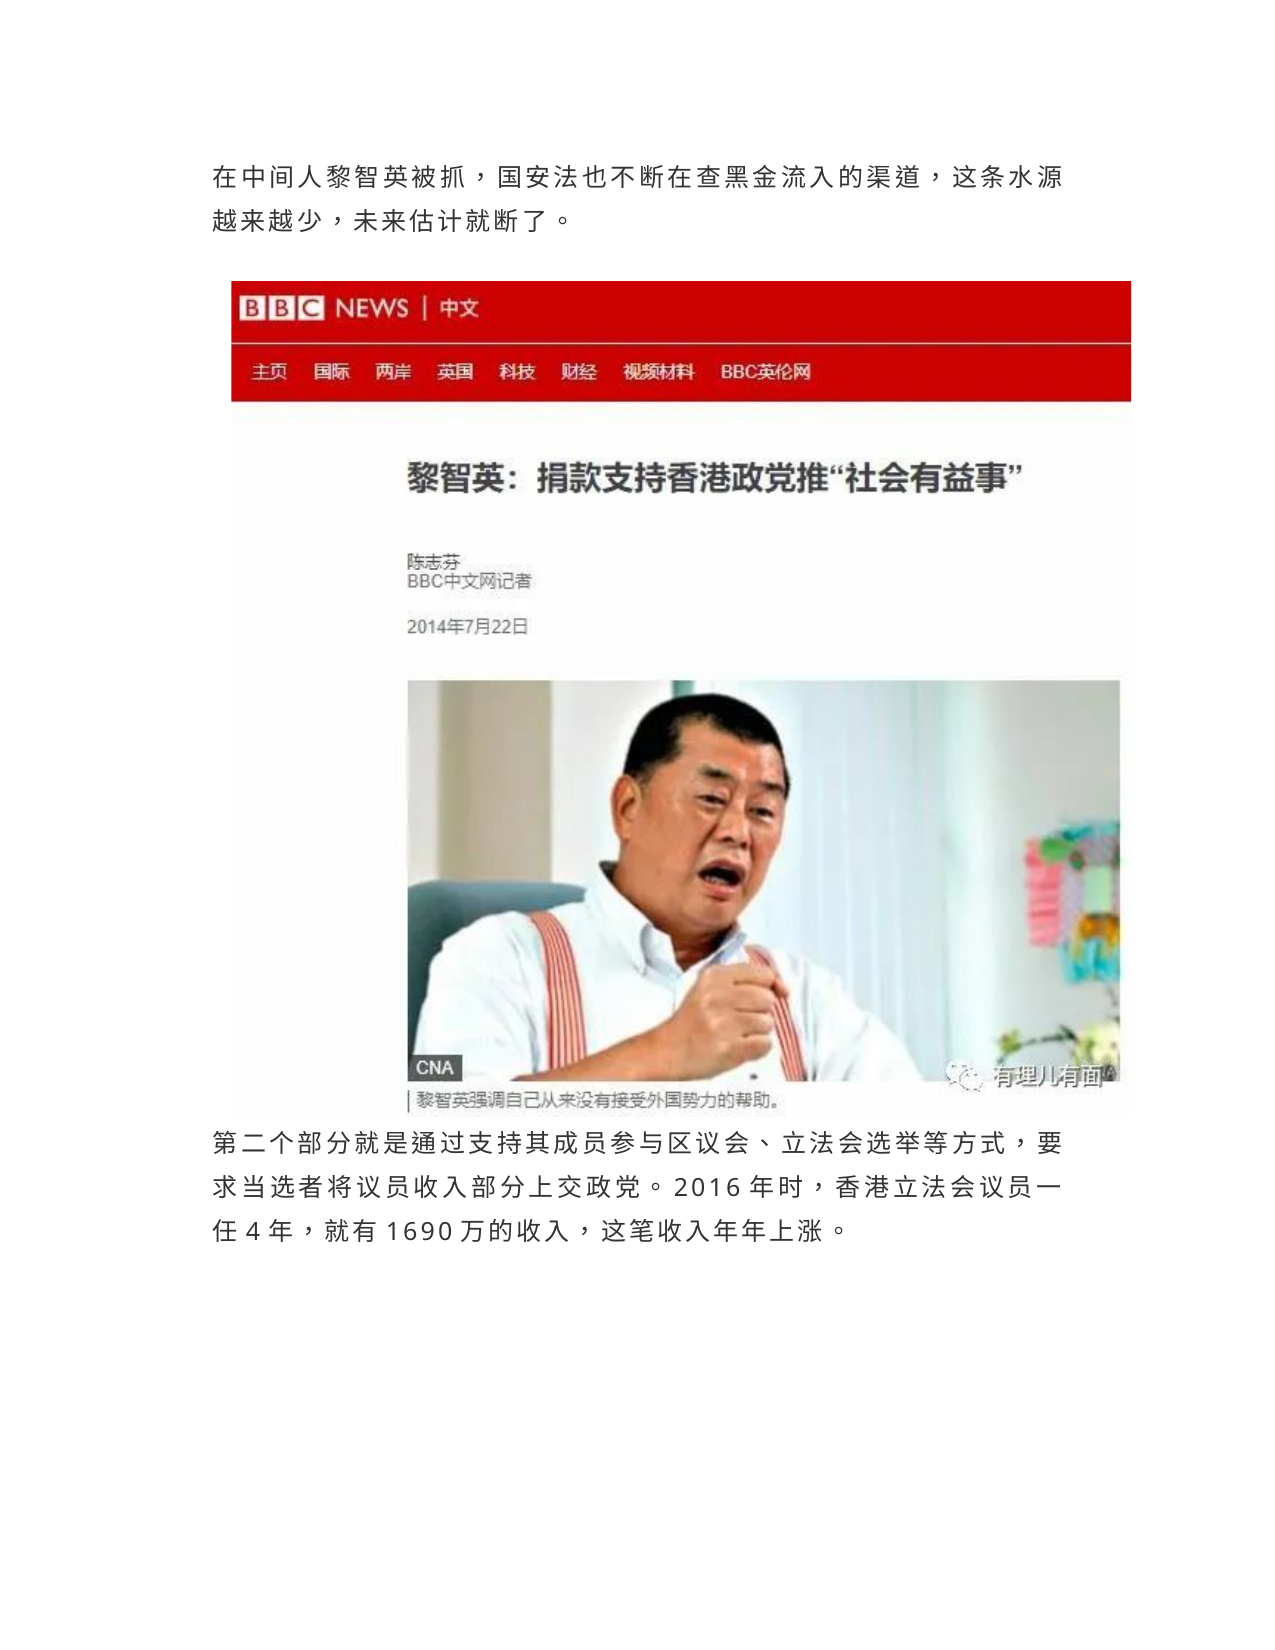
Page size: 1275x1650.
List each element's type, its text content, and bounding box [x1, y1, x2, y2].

text 第二个部分就是通过支持其成员参与区议会、立法会选举等方式，要求当选者将议员收入部分上交政党。2016年时，香港立法会议员一任4年，就有1690万的收入，这笔收入年年上涨。 [212, 1116, 1062, 1248]
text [212, 150, 1062, 237]
picture [231, 281, 1132, 1117]
